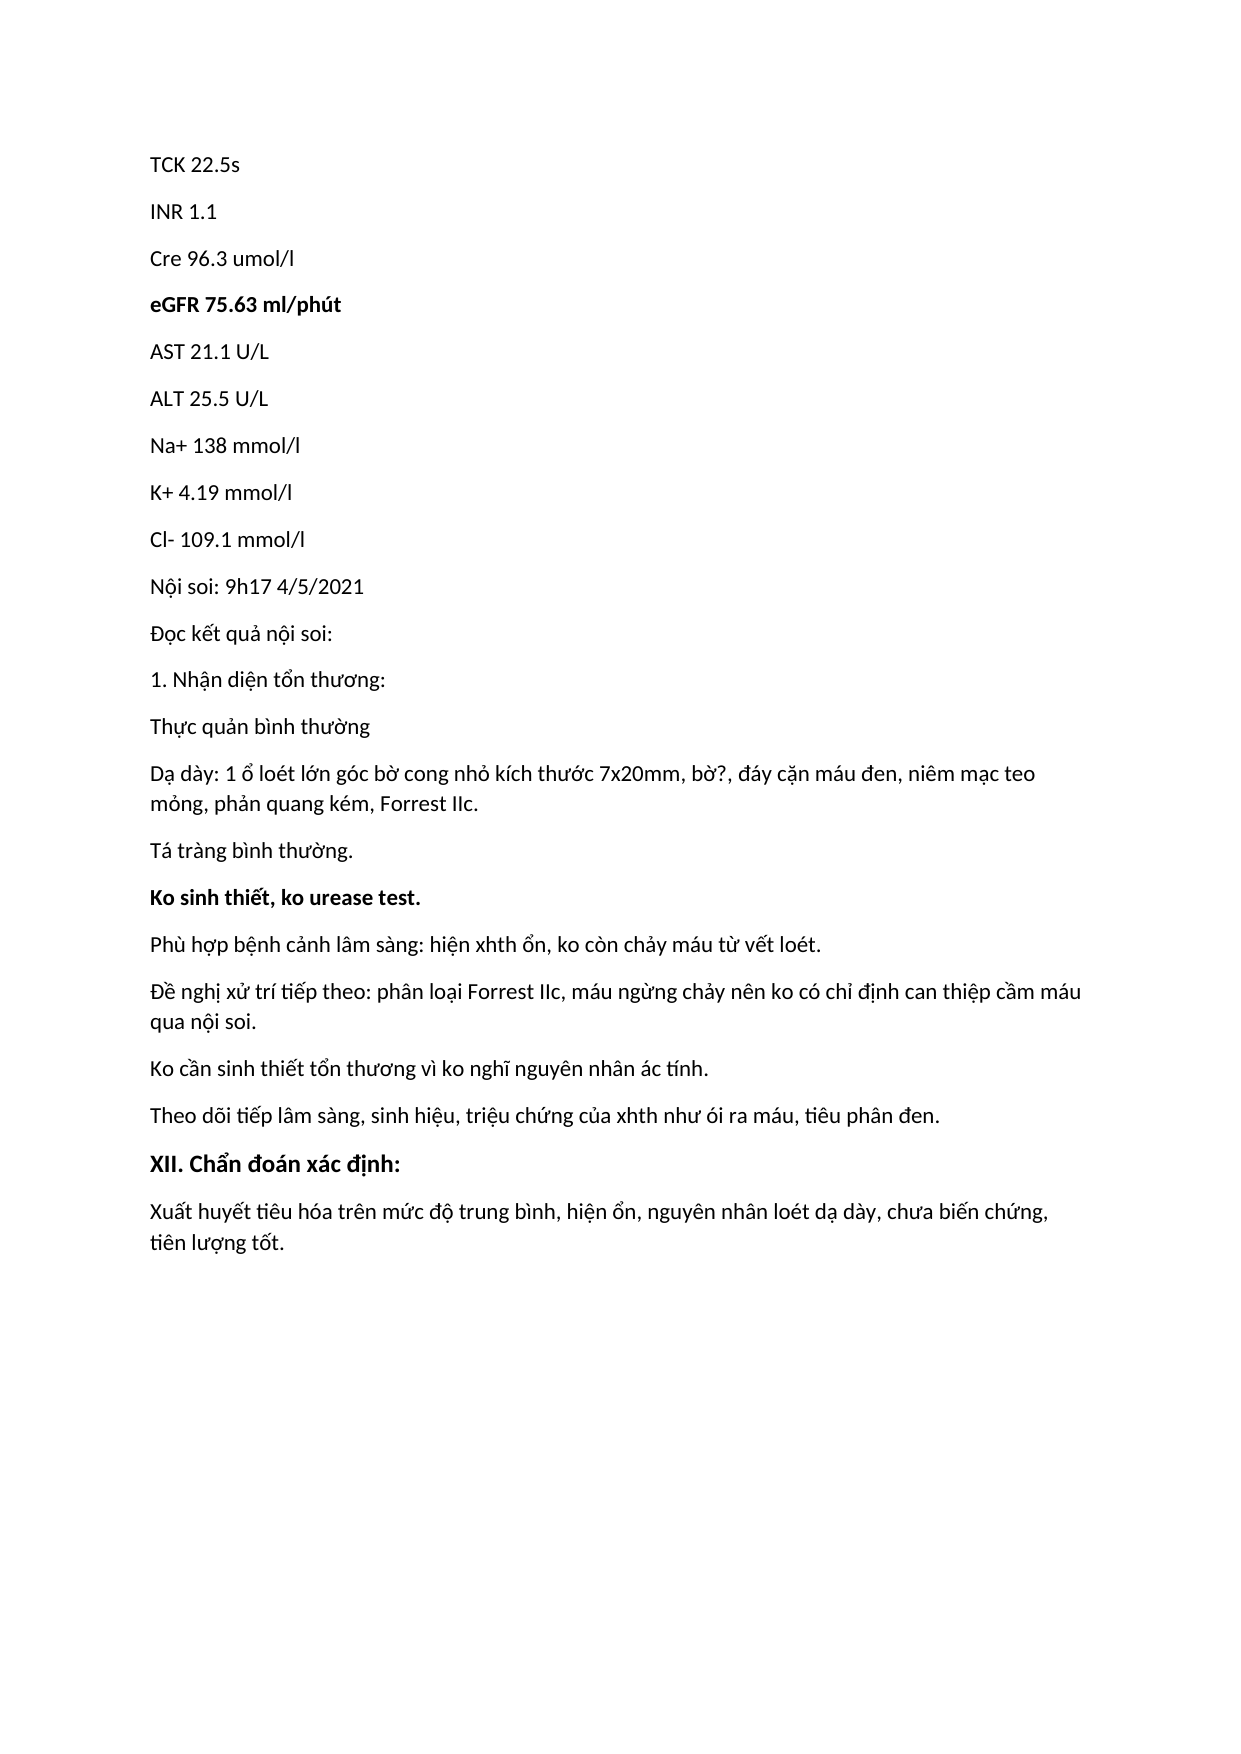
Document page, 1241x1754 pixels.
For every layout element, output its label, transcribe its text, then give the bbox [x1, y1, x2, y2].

text Theo dõi tiếp lâm sàng, sinh hiệu, triệu chứng của xhth như ói ra máu, tiêu phân đen. [150, 1101, 1090, 1129]
text ALT 25.5 U/L [150, 384, 1090, 412]
text Xuất huyết tiêu hóa trên mức độ trung bình, hiện ổn, nguyên nhân loét dạ dày, chưa biến chứng, tiên lượng tốt. [150, 1197, 1090, 1256]
text Tá tràng bình thường. [150, 836, 1090, 864]
text 1. Nhận diện tổn thương: [150, 666, 1090, 694]
text Dạ dày: 1 ổ loét lớn góc bờ cong nhỏ kích thước 7x20mm, bờ?, đáy cặn máu đen, niêm mạc teo mỏng, phản quang kém, Forrest IIc. [150, 759, 1090, 818]
text INR 1.1 [150, 197, 1090, 225]
text Ko cần sinh thiết tổn thương vì ko nghĩ nguyên nhân ác tính. [150, 1054, 1090, 1082]
text eGFR 75.63 ml/phút [150, 291, 1090, 319]
text Thực quản bình thường [150, 712, 1090, 741]
text Cl- 109.1 mmol/l [150, 525, 1090, 553]
text TCK 22.5s [150, 150, 1090, 178]
text Đề nghị xử trí tiếp theo: phân loại Forrest IIc, máu ngừng chảy nên ko có chỉ định can thiệp cầm máu qua nội soi. [150, 977, 1090, 1035]
text K+ 4.19 mmol/l [150, 478, 1090, 506]
text Na+ 138 mmol/l [150, 431, 1090, 459]
text XII. Chẩn đoán xác định: [150, 1148, 1090, 1178]
text Cre 96.3 umol/l [150, 244, 1090, 272]
text Nội soi: 9h17 4/5/2021 [150, 572, 1090, 600]
text Phù hợp bệnh cảnh lâm sàng: hiện xhth ổn, ko còn chảy máu từ vết loét. [150, 930, 1090, 958]
text Đọc kết quả nội soi: [150, 619, 1090, 647]
text Ko sinh thiết, ko urease test. [150, 883, 1090, 911]
text AST 21.1 U/L [150, 337, 1090, 366]
